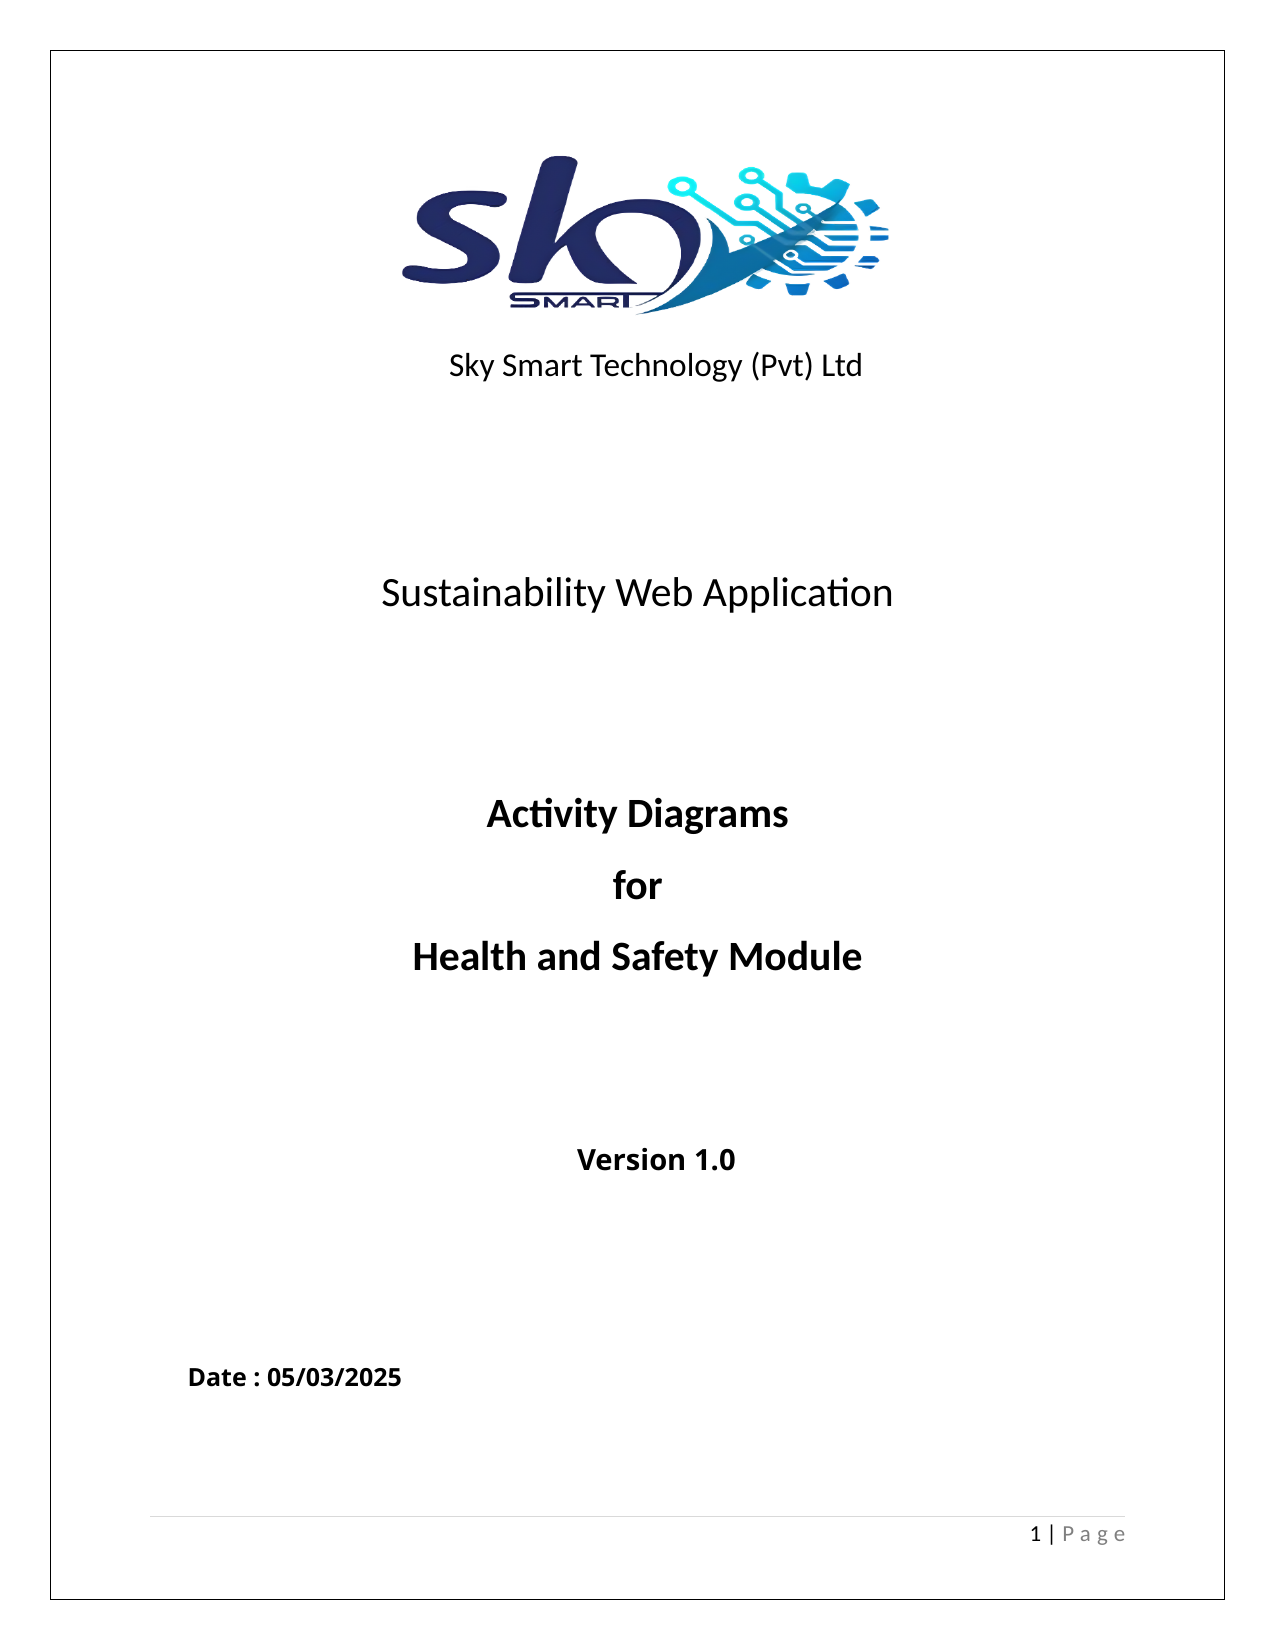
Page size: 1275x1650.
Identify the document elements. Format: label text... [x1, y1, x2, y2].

text Sustainability Web Application [150, 566, 1125, 617]
text Activity Diagrams [150, 787, 1125, 838]
text Health and Safety Module [150, 930, 1125, 981]
text for [150, 859, 1125, 910]
text Date : 05/03/2025 [187, 1359, 1125, 1393]
text Sky Smart Technology (Pvt) Ltd [187, 344, 1125, 384]
picture [391, 150, 922, 325]
text Version 1.0 [187, 1139, 1125, 1179]
